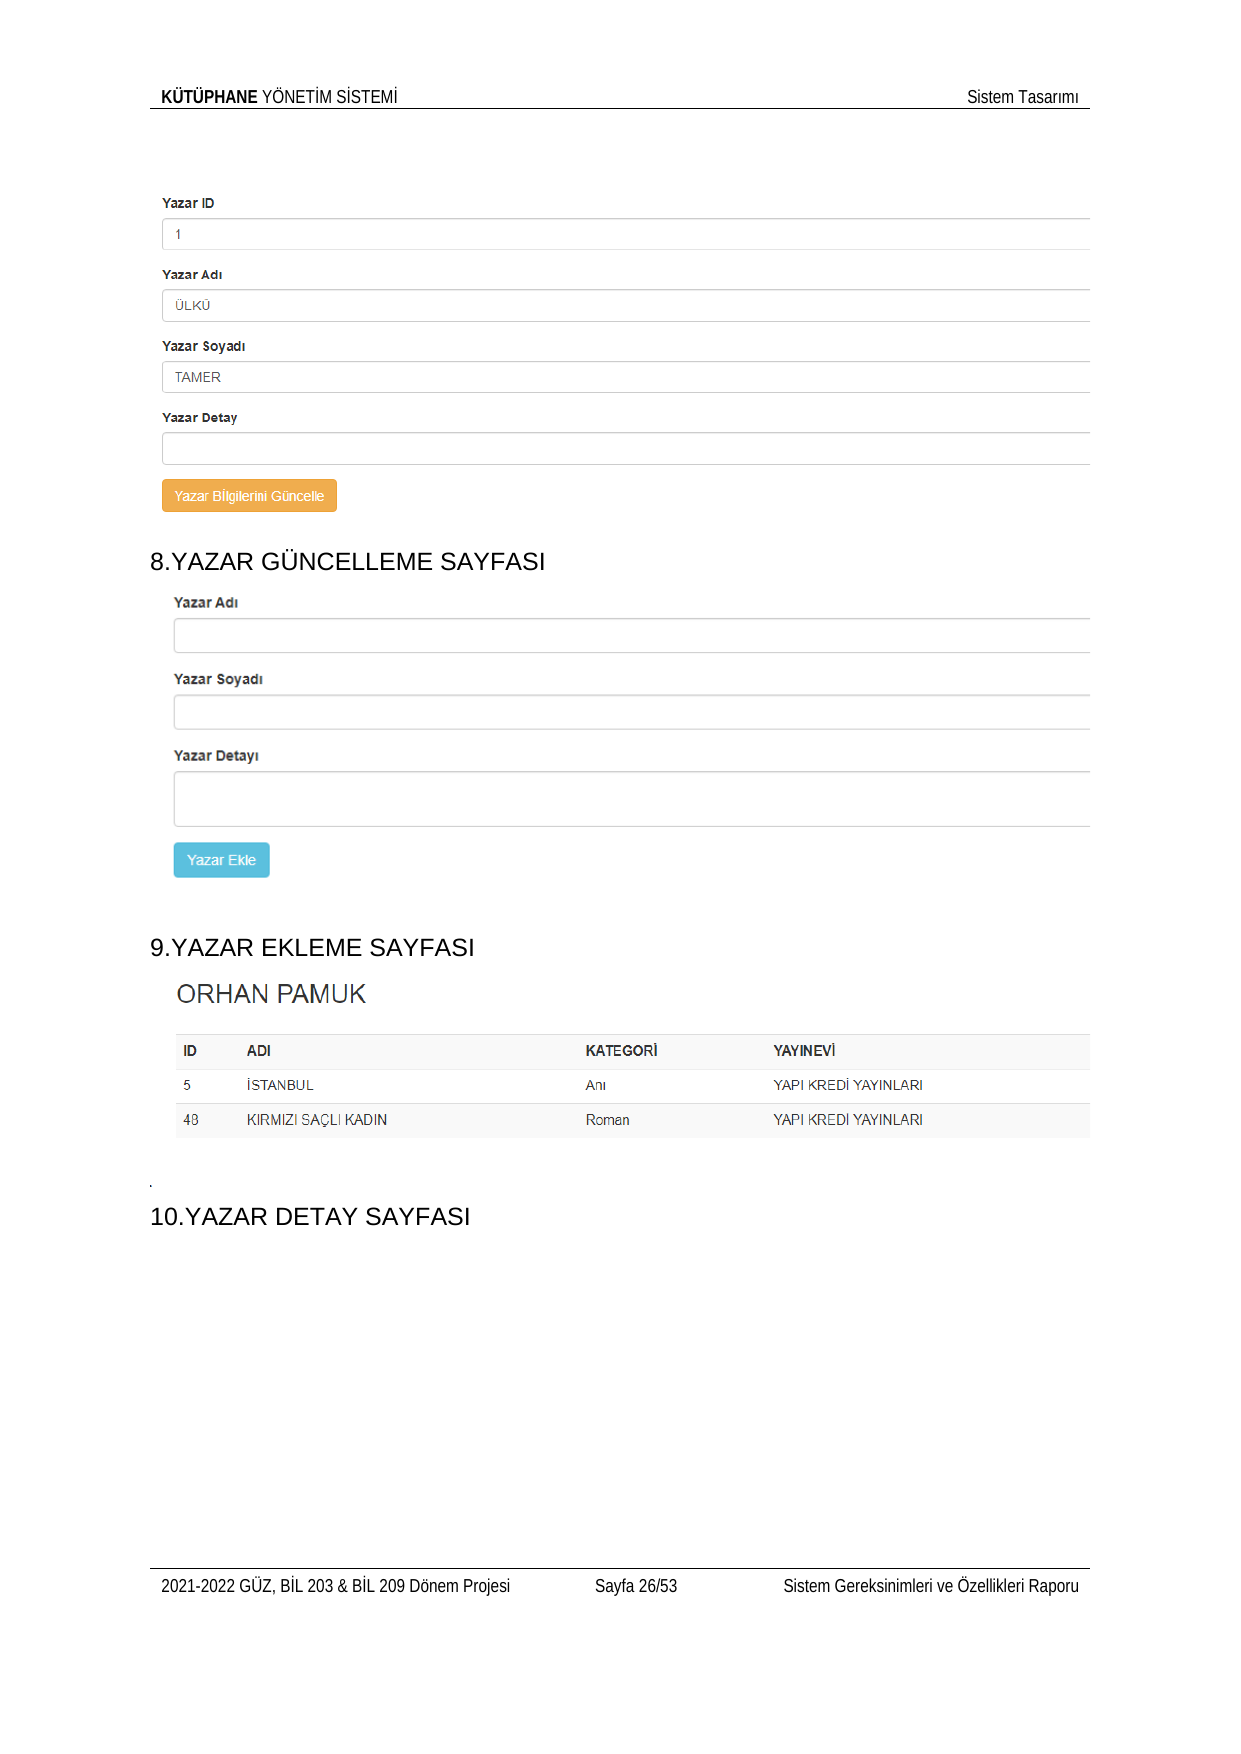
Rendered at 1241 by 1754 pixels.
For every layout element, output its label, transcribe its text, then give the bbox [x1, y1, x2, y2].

picture [150, 193, 1091, 533]
text 9.YAZAR EKLEME SAYFASI [150, 933, 1090, 962]
picture [150, 976, 1091, 1188]
text 10.YAZAR DETAY SAYFASI [150, 1202, 1090, 1231]
picture [150, 590, 1091, 919]
text 8.YAZAR GÜNCELLEME SAYFASI [150, 547, 1090, 576]
